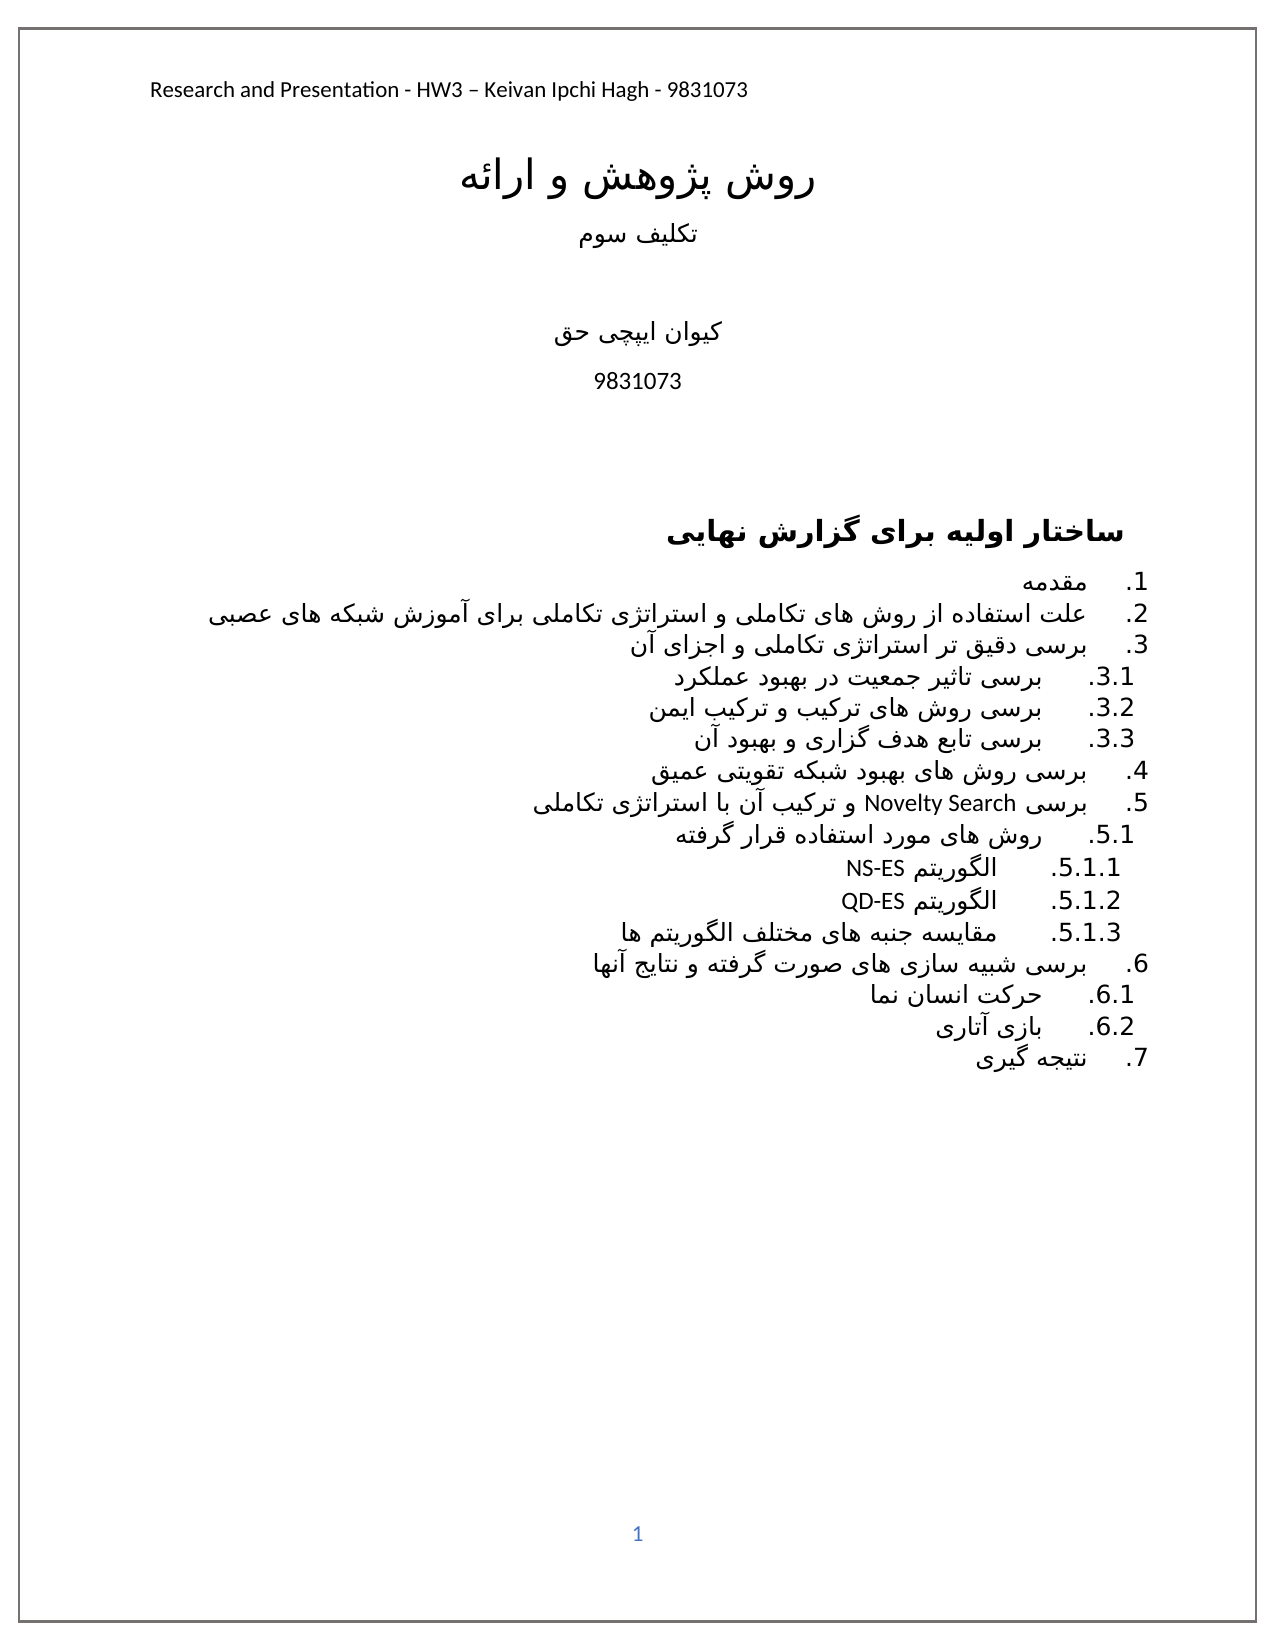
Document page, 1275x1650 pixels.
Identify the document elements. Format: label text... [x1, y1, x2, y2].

list برسی شبیه سازی های صورت گرفته و نتایج آنها [150, 949, 1125, 978]
text 9831073 [150, 365, 1125, 396]
list مقایسه جنبه های مختلف الگوریتم ها [150, 918, 1050, 947]
text تکلیف سوم [150, 219, 1125, 249]
list مقدمه [150, 567, 1125, 597]
list علت استفاده از روش های تکاملی و استراتژی تکاملی برای آموزش شبکه های عصبی [150, 599, 1125, 628]
list برسی Novelty Search و ترکیب آن با استراتژی تکاملی [150, 788, 1125, 818]
list برسی روش های ترکیب و ترکیب ایمن [150, 693, 1087, 722]
list برسی تابع هدف گزاری و بهبود آن [150, 725, 1087, 754]
text کیوان ایپچی حق [150, 317, 1125, 346]
list بازی آتاری [150, 1012, 1087, 1041]
text ساختار اولیه برای گزارش نهایی [150, 514, 1125, 548]
list الگوریتم NS-ES [150, 852, 1050, 882]
list نتیجه گیری [150, 1044, 1125, 1073]
list الگوریتم QD-ES [150, 885, 1050, 915]
list برسی تاثیر جمعیت در بهبود عملکرد [150, 662, 1087, 691]
list برسی روش های بهبود شبکه تقویتی عمیق [150, 756, 1125, 785]
list روش های مورد استفاده قرار گرفته [150, 821, 1087, 850]
text روش پژوهش و ارائه [150, 150, 1125, 199]
list برسی دقیق تر استراتژی تکاملی و اجزای آن [150, 630, 1125, 659]
list حرکت انسان نما [150, 981, 1087, 1010]
